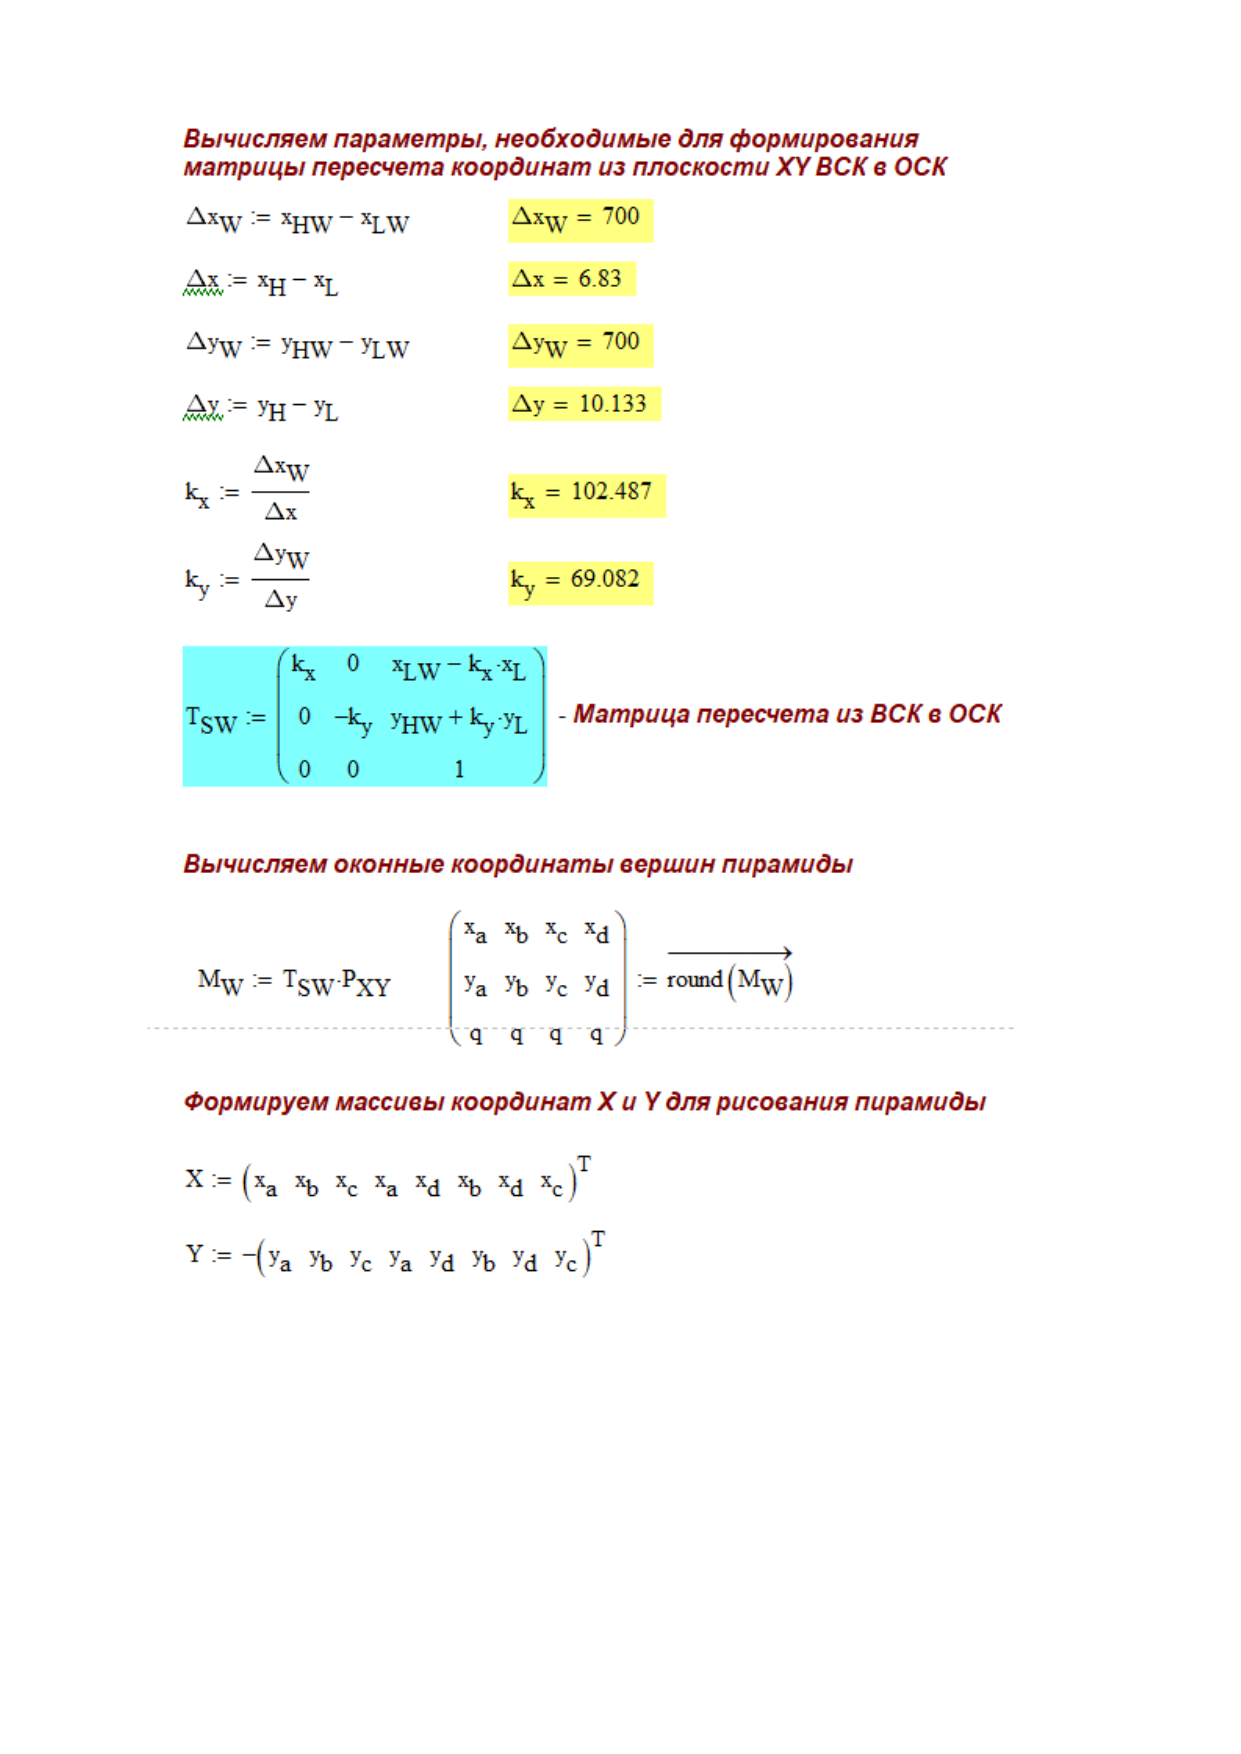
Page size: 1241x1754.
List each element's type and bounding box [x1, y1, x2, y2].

picture [147, 118, 1017, 1306]
